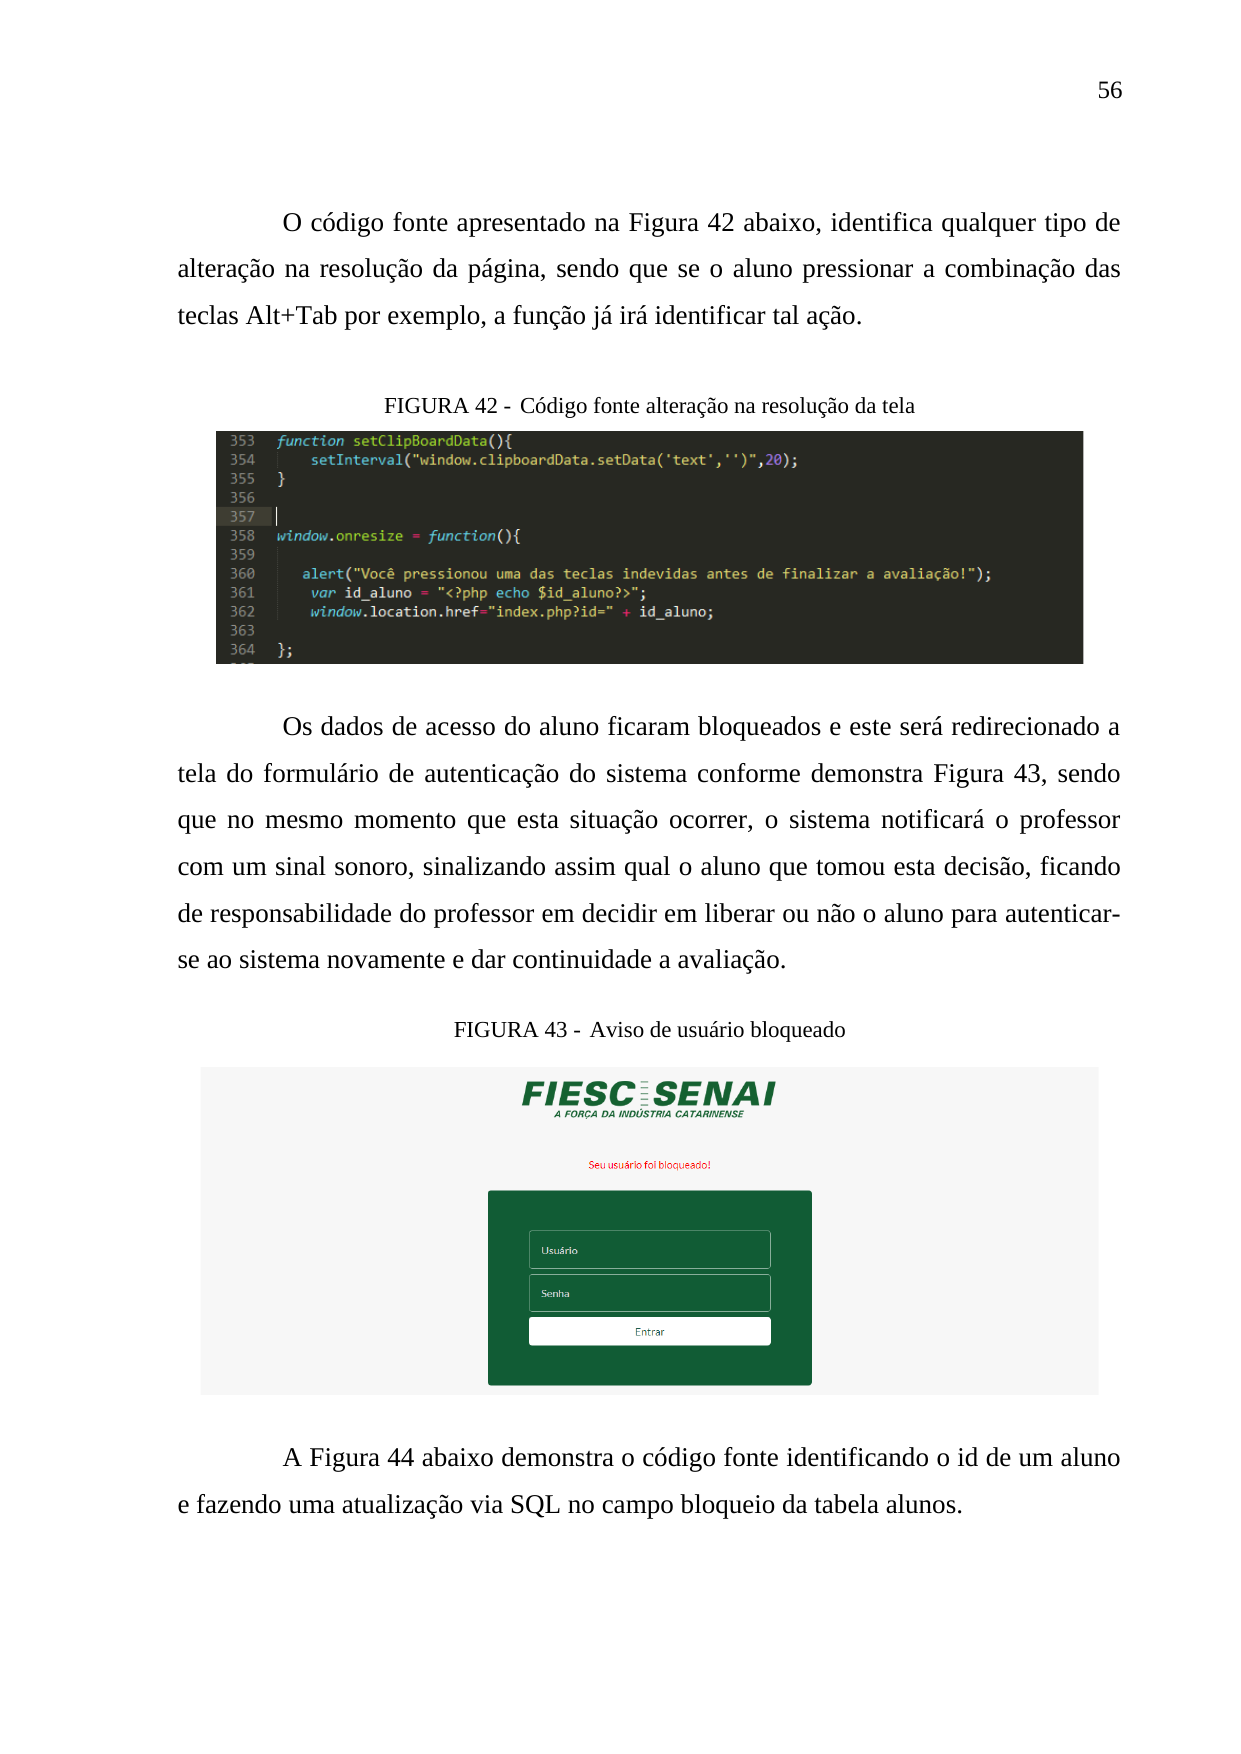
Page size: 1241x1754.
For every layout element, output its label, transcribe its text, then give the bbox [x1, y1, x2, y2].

text A Figura 44 abaixo demonstra o código fonte identificando o id de um aluno e fazendo uma atualização via SQL no campo bloqueio da tabela alunos. [177, 1441, 1122, 1519]
text Código fonte alteração na resolução da tela [177, 393, 1122, 419]
text Aviso de usuário bloqueado [177, 1017, 1122, 1043]
picture [216, 431, 1084, 664]
picture [200, 1067, 1099, 1395]
text Os dados de acesso do aluno ficaram bloqueados e este será redirecionado a tela do formulário de autenticação do sistema conforme demonstra Figura 43, sendo que no mesmo momento que esta situação ocorrer, o sistema notificará o professor com um sinal sonoro, sinalizando assim qual o aluno que tomou esta decisão, ficando de responsabilidade do professor em decidir em liberar ou não o aluno para autenticar-se ao sistema novamente e dar continuidade a avaliação. [177, 710, 1122, 975]
text O código fonte apresentado na Figura 42 abaixo, identifica qualquer tipo de alteração na resolução da página, sendo que se o aluno pressionar a combinação das teclas Alt+Tab por exemplo, a função já irá identificar tal ação. [177, 206, 1122, 330]
